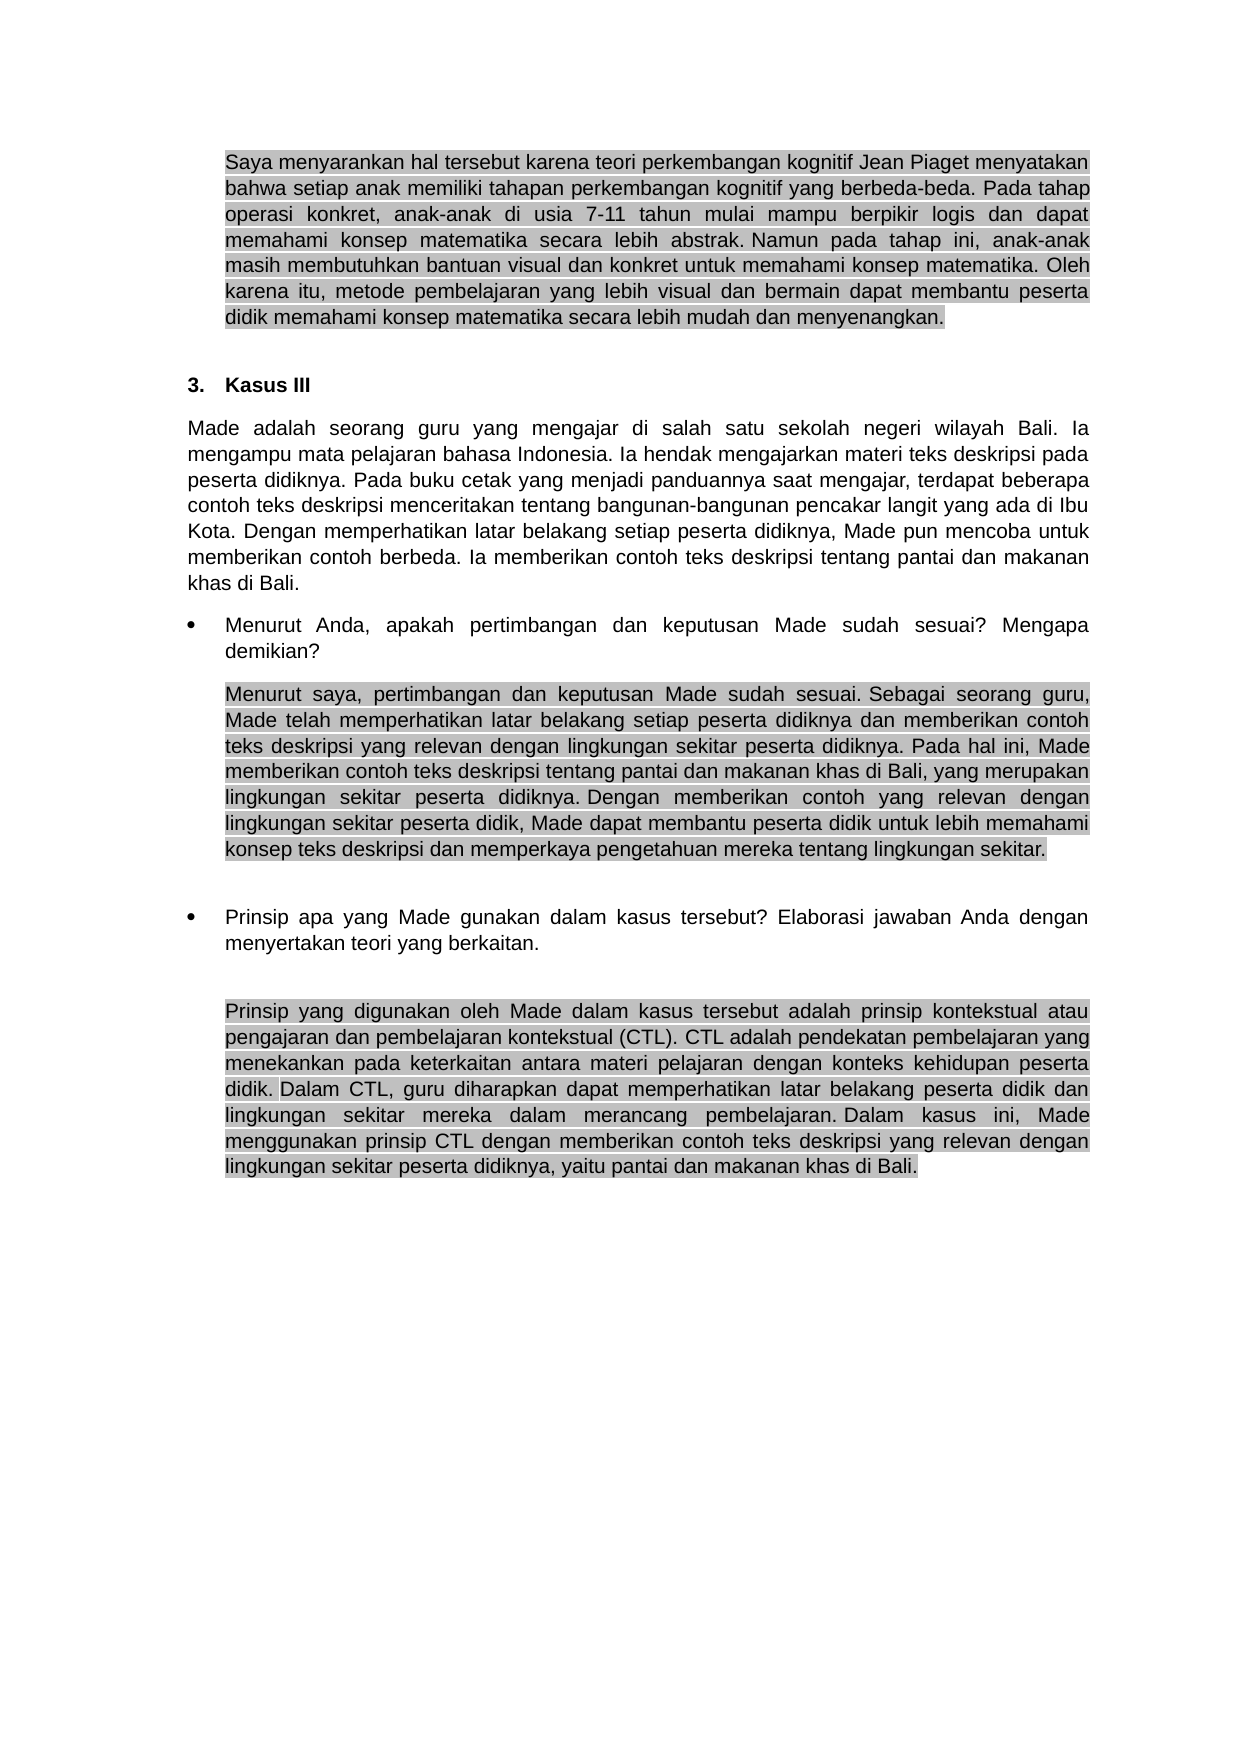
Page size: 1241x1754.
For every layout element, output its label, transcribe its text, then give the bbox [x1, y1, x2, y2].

list Kasus III [187, 373, 1090, 397]
list Prinsip apa yang Made gunakan dalam kasus tersebut? Elaborasi jawaban Anda dengan menyertakan teori yang berkaitan. [187, 905, 1090, 955]
text Made adalah seorang guru yang mengajar di salah satu sekolah negeri wilayah Bali. Ia mengampu mata pelajaran bahasa Indonesia. Ia hendak mengajarkan materi teks deskripsi pada peserta didiknya. Pada buku cetak yang menjadi panduannya saat mengajar, terdapat beberapa contoh teks deskripsi menceritakan tentang bangunan-bangunan pencakar langit yang ada di Ibu Kota. Dengan memperhatikan latar belakang setiap peserta didiknya, Made pun mencoba untuk memberikan contoh berbeda. Ia memberikan contoh teks deskripsi tentang pantai dan makanan khas di Bali. [187, 416, 1090, 595]
list Menurut Anda, apakah pertimbangan dan keputusan Made sudah sesuai? Mengapa demikian? [187, 613, 1090, 663]
